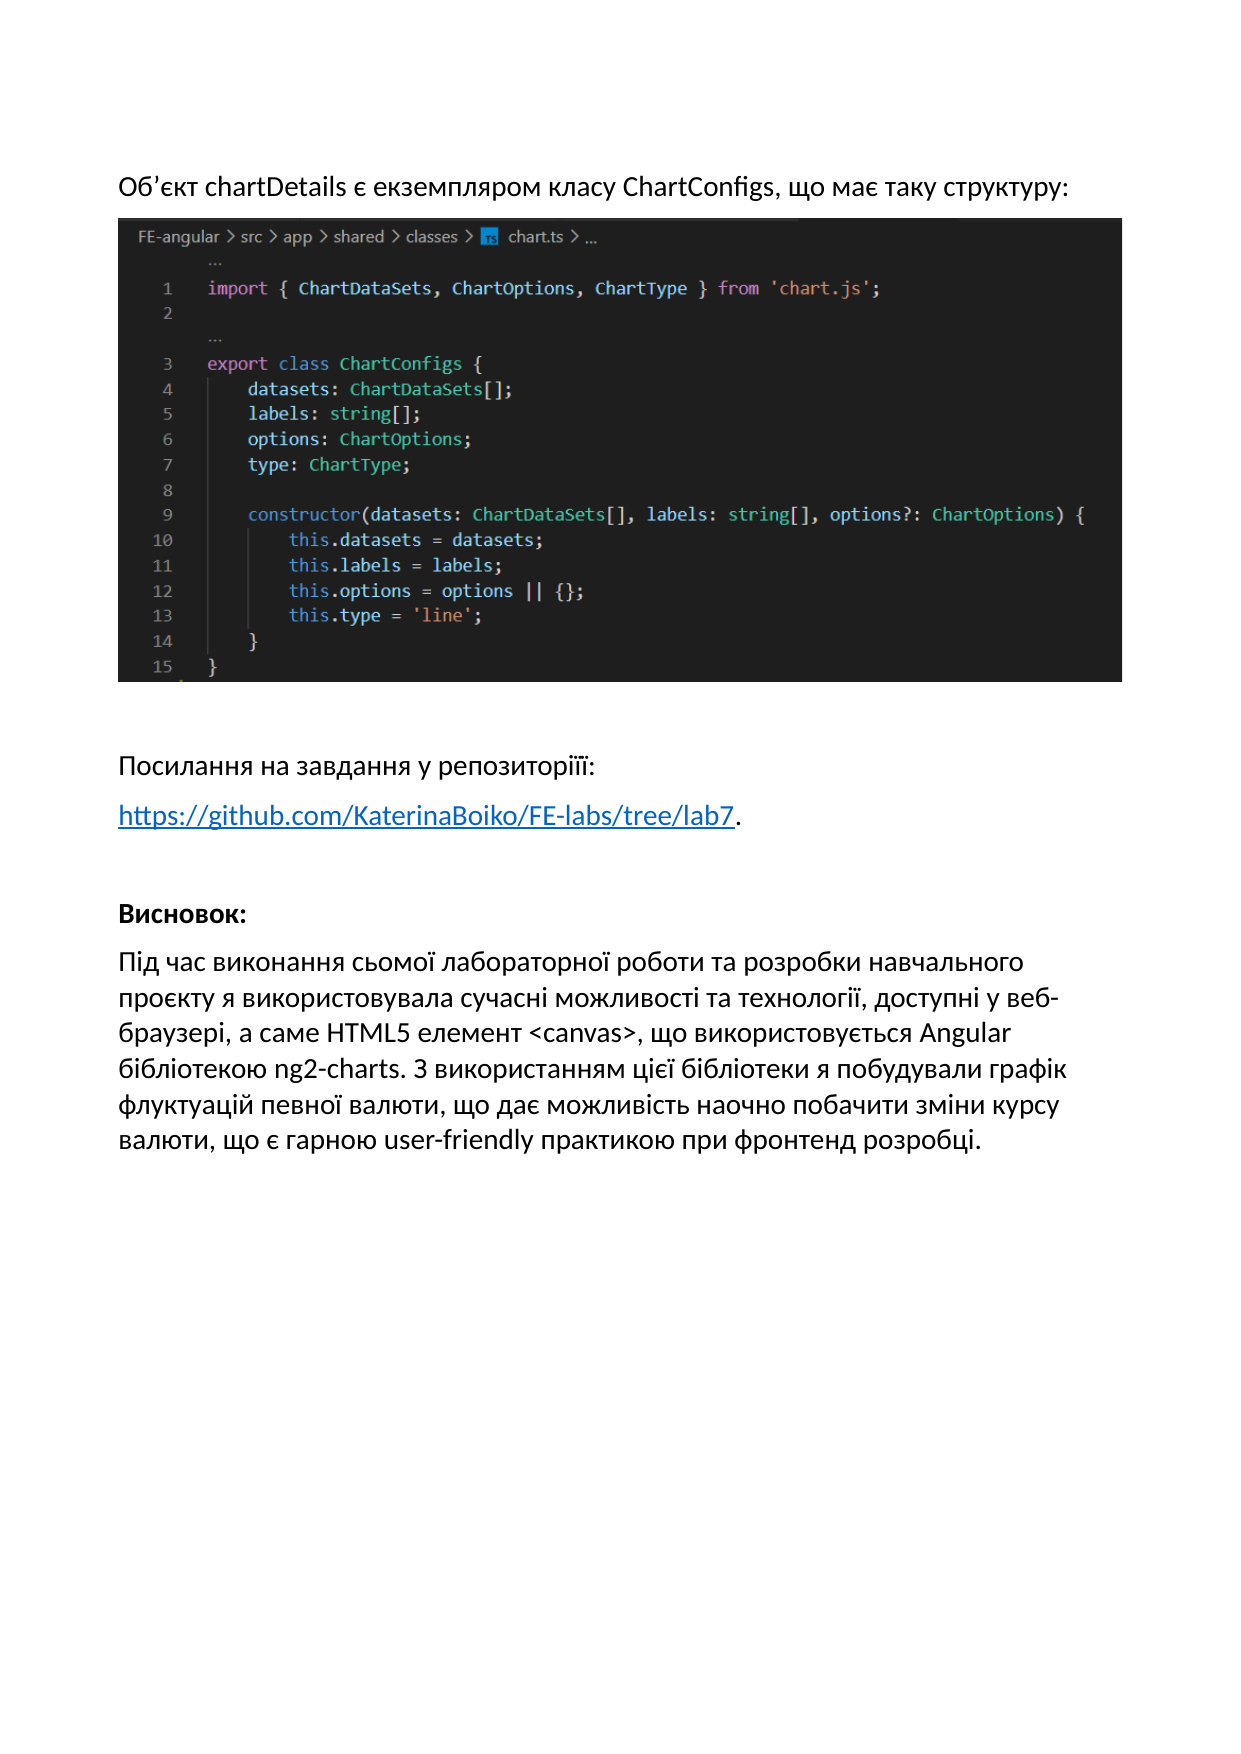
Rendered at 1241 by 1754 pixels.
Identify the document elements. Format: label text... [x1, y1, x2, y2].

picture [118, 218, 1123, 682]
subtitle Висновок: [118, 895, 1122, 931]
text Під час виконання сьомої лабораторної роботи та розробки навчального проєкту я використовувала сучасні можливості та технології, доступні у веб-браузері, а саме HTML5 елемент <canvas>, що використовується Angular бібліотекою ng2-charts. З використанням цієї бібліотеки я побудували графік флуктуацій певної валюти, що дає можливість наочно побачити зміни курсу валюти, що є гарною user-friendly практикою при фронтенд розробці. [118, 943, 1122, 1157]
subtitle Об’єкт chartDetails є екземпляром класу ChartConfigs, що має таку структуру: [118, 168, 1122, 204]
subtitle https://github.com/KaterinaBoiko/FE-labs/tree/lab7. [118, 797, 1122, 832]
subtitle Посилання на завдання у репозиторіїї: [118, 747, 1122, 782]
